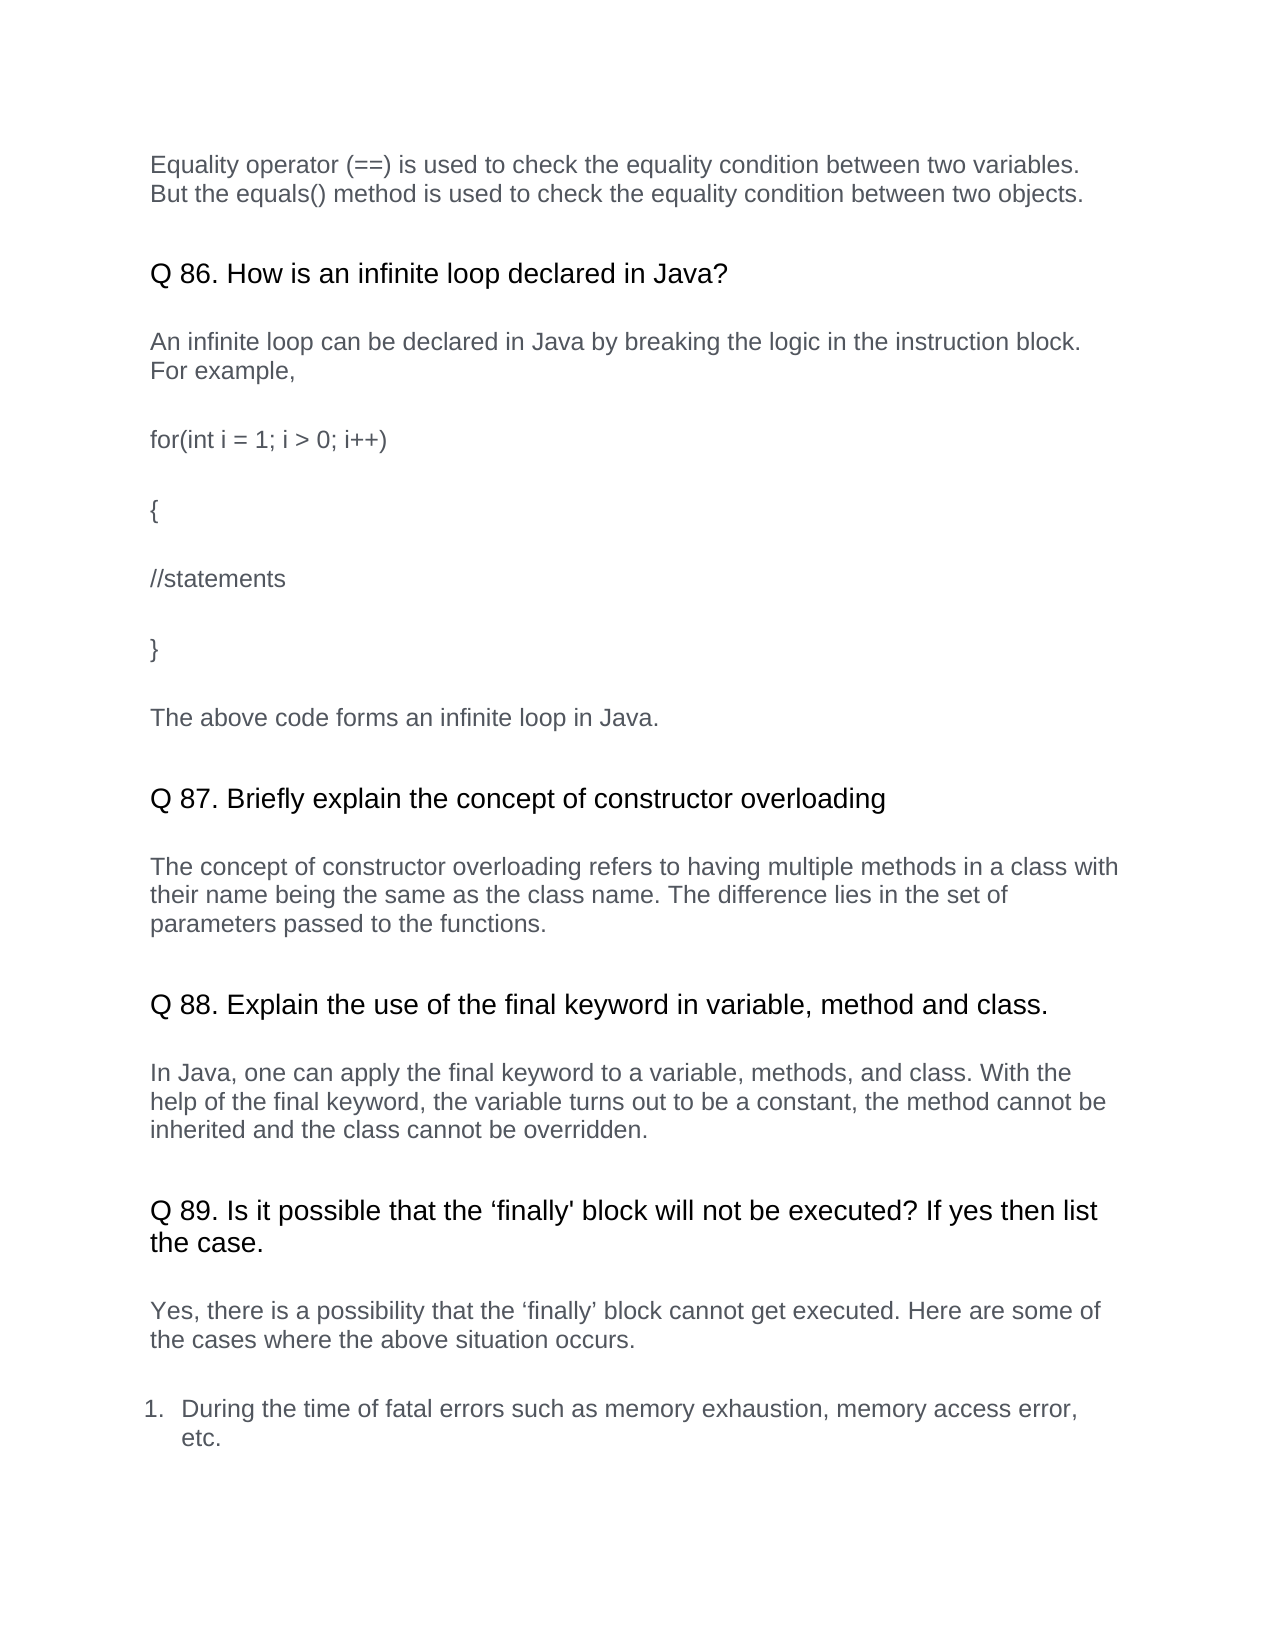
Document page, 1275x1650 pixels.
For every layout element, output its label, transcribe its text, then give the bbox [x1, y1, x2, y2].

text Q 87. Briefly explain the concept of constructor overloading [150, 782, 1125, 814]
text Q 88. Explain the use of the final keyword in variable, method and class. [150, 988, 1125, 1020]
text Q 86. How is an infinite loop declared in Java? [150, 257, 1125, 290]
text for(int i = 1; i > 0; i++) [150, 426, 1125, 454]
text The concept of constructor overloading refers to having multiple methods in a class with their name being the same as the class name. The difference lies in the set of parameters passed to the functions. [150, 852, 1125, 938]
text Equality operator (==) is used to check the equality condition between two variables. But the equals() method is used to check the equality condition between two objects. [150, 150, 1125, 207]
text Q 89. Is it possible that the ‘finally' block will not be executed? If yes then list the case. [150, 1194, 1125, 1259]
text //statements [150, 564, 1125, 593]
list During the time of fatal errors such as memory exhaustion, memory access error, etc. [144, 1394, 1125, 1452]
text { [150, 495, 1125, 524]
text } [150, 634, 1125, 662]
text An infinite loop can be declared in Java by breaking the logic in the instruction block. For example, [150, 327, 1125, 385]
text In Java, one can apply the final keyword to a variable, methods, and class. With the help of the final keyword, the variable turns out to be a constant, the method cannot be inherited and the class cannot be overridden. [150, 1058, 1125, 1144]
text The above code forms an infinite loop in Java. [150, 703, 1125, 732]
text Yes, there is a possibility that the ‘finally’ block cannot get executed. Here are some of the cases where the above situation occurs. [150, 1296, 1125, 1354]
